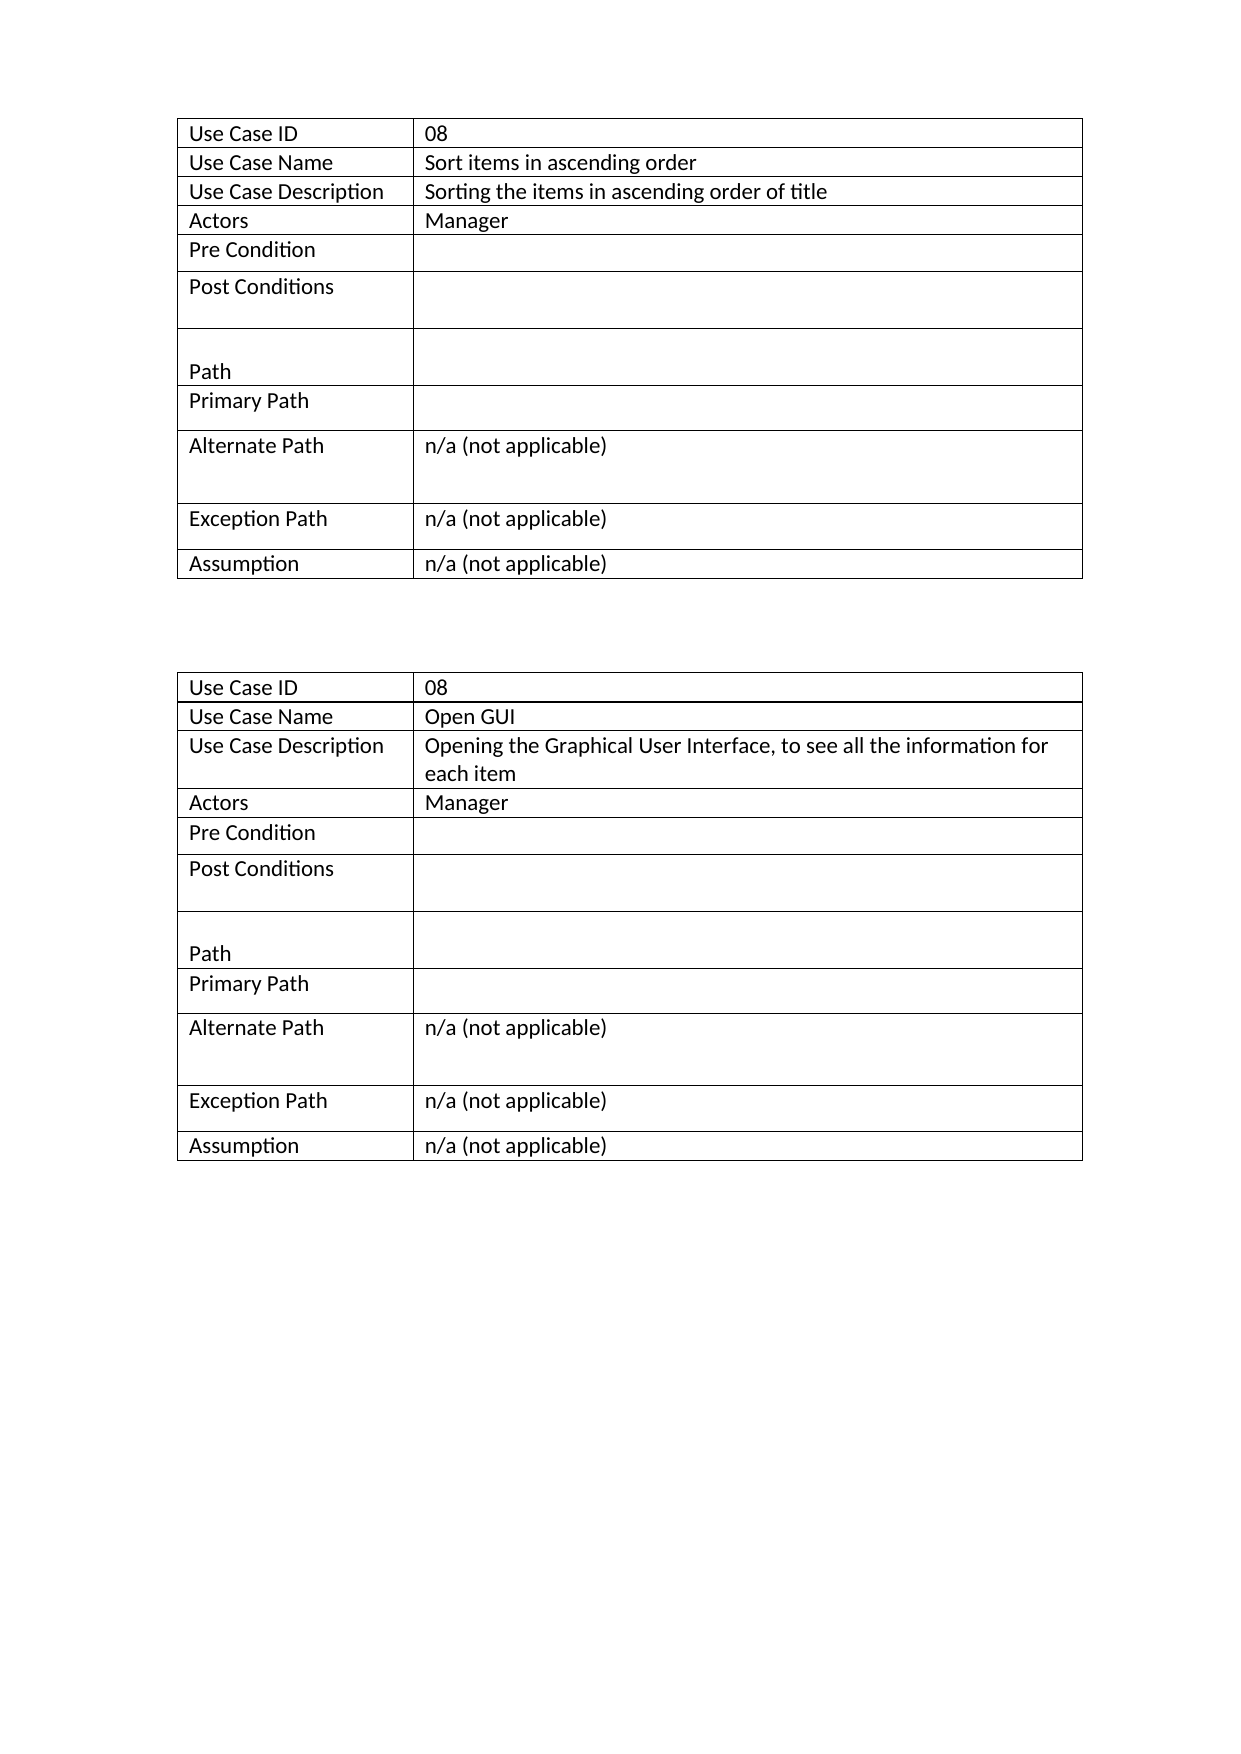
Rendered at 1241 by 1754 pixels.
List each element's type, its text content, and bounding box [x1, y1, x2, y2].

table_header 08 [414, 119, 1082, 147]
table_cell [414, 329, 1082, 385]
table_cell Pre Condition [178, 818, 413, 853]
table_cell [414, 912, 1082, 968]
table_cell Use Case Description [178, 731, 413, 787]
table_cell [414, 969, 1082, 1012]
table_cell Assumption [178, 1132, 413, 1160]
table_cell Path [178, 329, 413, 385]
table_cell n/a (not applicable) [414, 1086, 1082, 1131]
table_cell [414, 386, 1082, 430]
table_cell Manager [414, 789, 1082, 817]
table_cell n/a (not applicable) [414, 504, 1082, 548]
table_cell Pre Condition [178, 235, 413, 271]
table_cell Open GUI [414, 703, 1082, 730]
table_cell Sorting the items in ascending order of title [414, 177, 1082, 205]
table_cell Exception Path [178, 504, 413, 548]
table_cell n/a (not applicable) [414, 550, 1082, 577]
table_cell [414, 235, 1082, 271]
table_cell Actors [178, 206, 413, 234]
table_cell Post Conditions [178, 272, 413, 328]
table_header Use Case ID [178, 673, 413, 701]
table_cell Path [178, 912, 413, 968]
table_header Use Case ID [178, 119, 413, 147]
table_cell Assumption [178, 550, 413, 577]
table_cell Actors [178, 789, 413, 817]
table_cell Opening the Graphical User Interface, to see all the information for each item [414, 731, 1082, 787]
table_cell Use Case Description [178, 177, 413, 205]
table_cell n/a (not applicable) [414, 1014, 1082, 1085]
table_cell [414, 818, 1082, 853]
table_cell n/a (not applicable) [414, 1132, 1082, 1160]
table_cell Primary Path [178, 969, 413, 1012]
table_cell Exception Path [178, 1086, 413, 1131]
table_cell n/a (not applicable) [414, 431, 1082, 503]
table_cell Alternate Path [178, 1014, 413, 1085]
table_cell Alternate Path [178, 431, 413, 503]
table_cell Use Case Name [178, 703, 413, 730]
table_cell [414, 272, 1082, 328]
table_cell Post Conditions [178, 855, 413, 911]
table_cell Sort items in ascending order [414, 148, 1082, 176]
table_cell Manager [414, 206, 1082, 234]
table_header 08 [414, 673, 1082, 701]
table_cell Use Case Name [178, 148, 413, 176]
table_cell Primary Path [178, 386, 413, 430]
table_cell [414, 855, 1082, 911]
